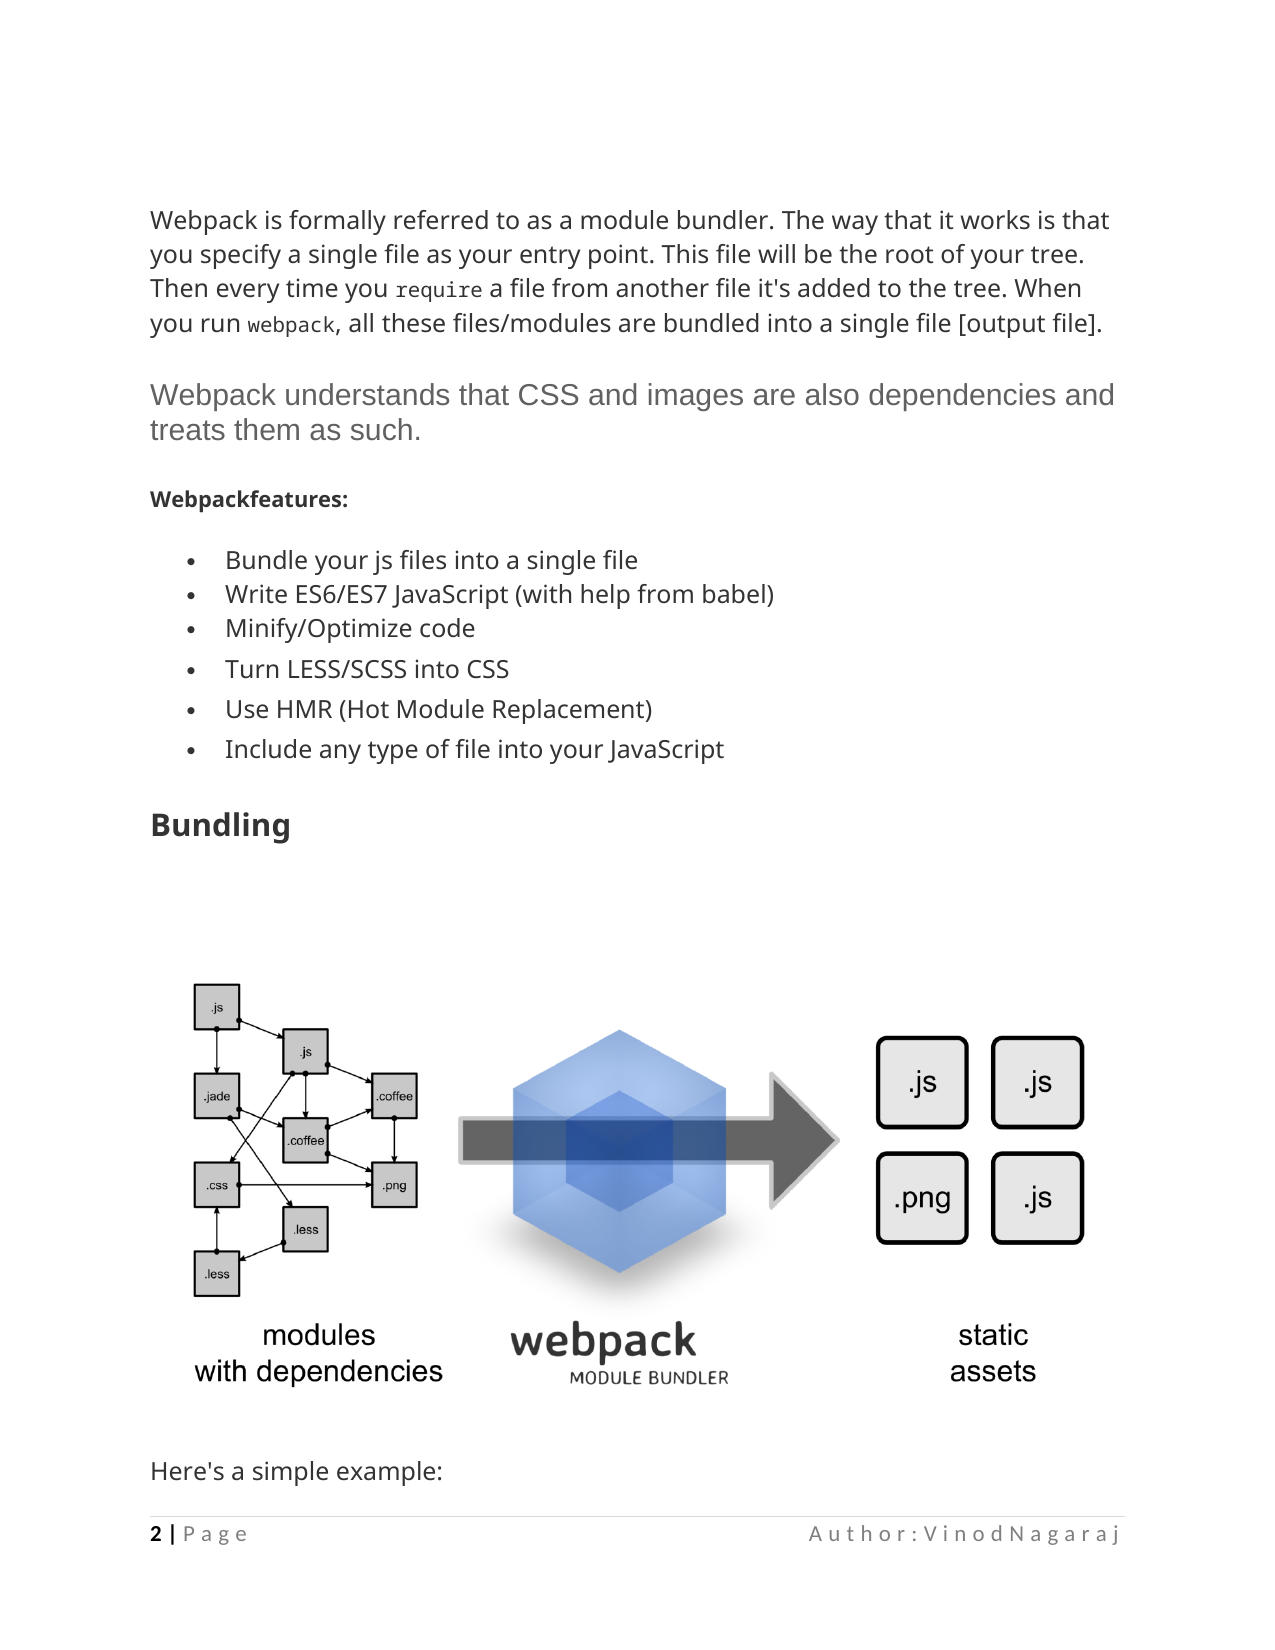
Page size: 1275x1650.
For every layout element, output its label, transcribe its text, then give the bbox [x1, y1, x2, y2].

list Write ES6/ES7 JavaScript (with help from babel) [187, 577, 1125, 611]
list Bundle your js files into a single file [187, 543, 1125, 577]
text Webpack understands that CSS and images are also dependencies and treats them as such. [422, 377, 1125, 446]
list Include any type of file into your JavaScript [187, 732, 1125, 766]
list Turn LESS/SCSS into CSS [187, 651, 1125, 685]
list Minify/Optimize code [187, 611, 1125, 645]
list Use HMR (Hot Module Replacement) [187, 692, 1125, 726]
text Here's a simple example: [150, 1453, 1125, 1487]
picture [150, 940, 1125, 1429]
subtitle Bundling [150, 803, 1125, 846]
text Webpackfeatures: [150, 484, 1125, 514]
text Webpack is formally referred to as a module bundler. The way that it works is that you specify a single file as your entry point. This file will be the root of your tree. Then every time you require a file from another file it's added to the tree. When you run webpack, all these files/modules are bundled into a single file [output file]. [150, 203, 1125, 339]
